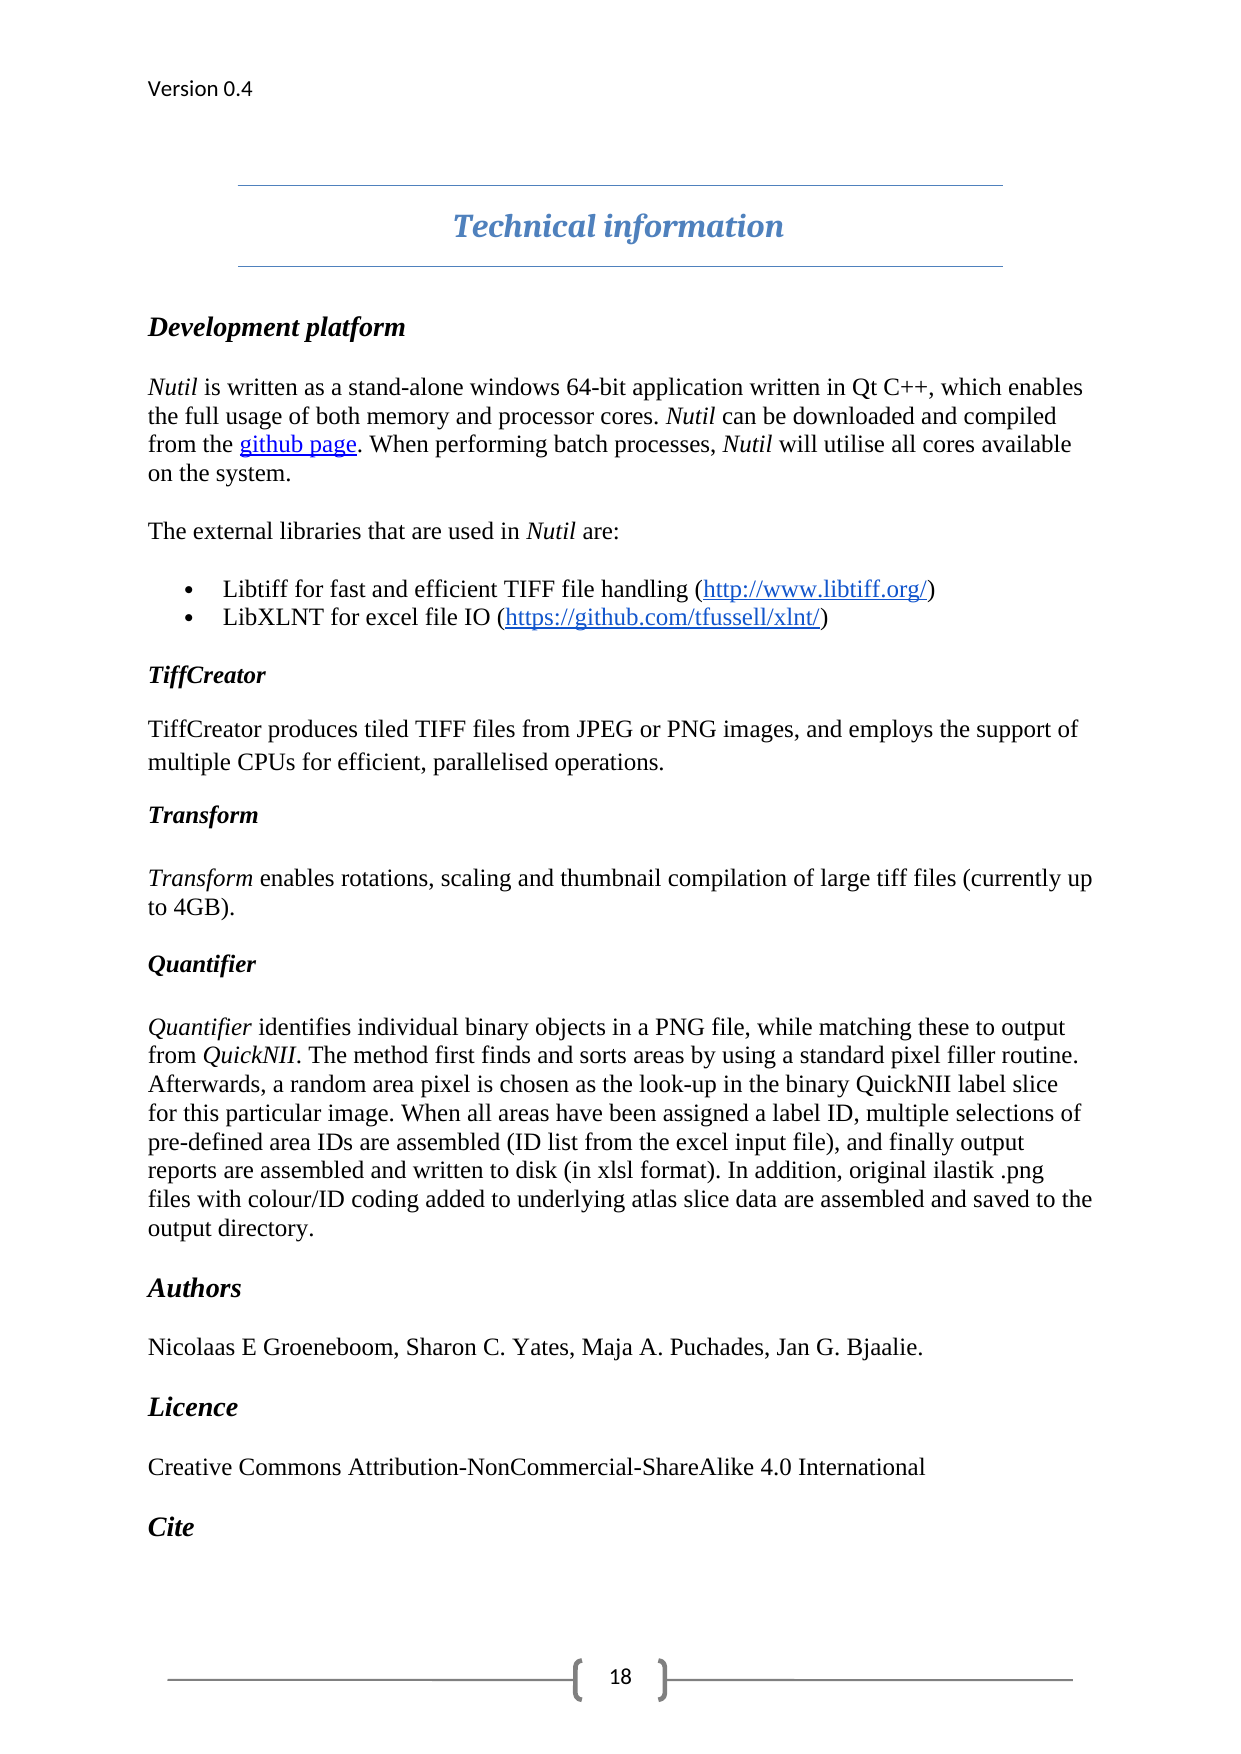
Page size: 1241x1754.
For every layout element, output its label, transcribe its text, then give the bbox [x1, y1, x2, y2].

text Transform [148, 801, 1093, 829]
text Quantifier identifies individual binary objects in a PNG file, while matching these to output from QuickNII. The method first finds and sorts areas by using a standard pixel filler routine. Afterwards, a random area pixel is chosen as the look-up in the binary QuickNII label slice for this particular image. When all areas have been assigned a label ID, multiple selections of pre-defined area IDs are assembled (ID list from the excel input file), and finally output reports are assembled and written to disk (in xlsl format). In addition, original ilastik .png files with colour/ID coding added to underlying atlas slice data are assembled and saved to the output directory. [148, 1012, 1093, 1242]
text Technical information [238, 186, 1003, 266]
text Creative Commons Attribution-NonCommercial-ShareAlike 4.0 International [148, 1452, 1093, 1481]
text The external libraries that are used in Nutil are: [148, 516, 1093, 545]
subtitle Authors [148, 1271, 1093, 1303]
text Nicolaas E Groeneboom, Sharon C. Yates, Maja A. Puchades, Jan G. Bjaalie. [148, 1332, 1093, 1361]
text Quantifier [148, 949, 1093, 978]
list LibXLNT for excel file IO (https://github.com/tfussell/xlnt/) [185, 602, 1093, 631]
text TiffCreator produces tiled TIFF files from JPEG or PNG images, and employs the support of multiple CPUs for efficient, parallelised operations. [148, 714, 1093, 776]
text TiffCreator [148, 660, 1093, 689]
text Nutil is written as a stand-alone windows 64-bit application written in Qt C++, which enables the full usage of both memory and processor cores. Nutil can be downloaded and compiled from the github page. When performing batch processes, Nutil will utilise all cores available on the system. [148, 372, 1093, 487]
subtitle Cite [148, 1510, 1093, 1542]
list Libtiff for fast and efficient TIFF file handling (http://www.libtiff.org/) [185, 574, 1093, 602]
subtitle Licence [148, 1390, 1093, 1423]
subtitle Development platform [148, 310, 1093, 343]
text Transform enables rotations, scaling and thumbnail compilation of large tiff files (currently up to 4GB). [148, 863, 1093, 920]
